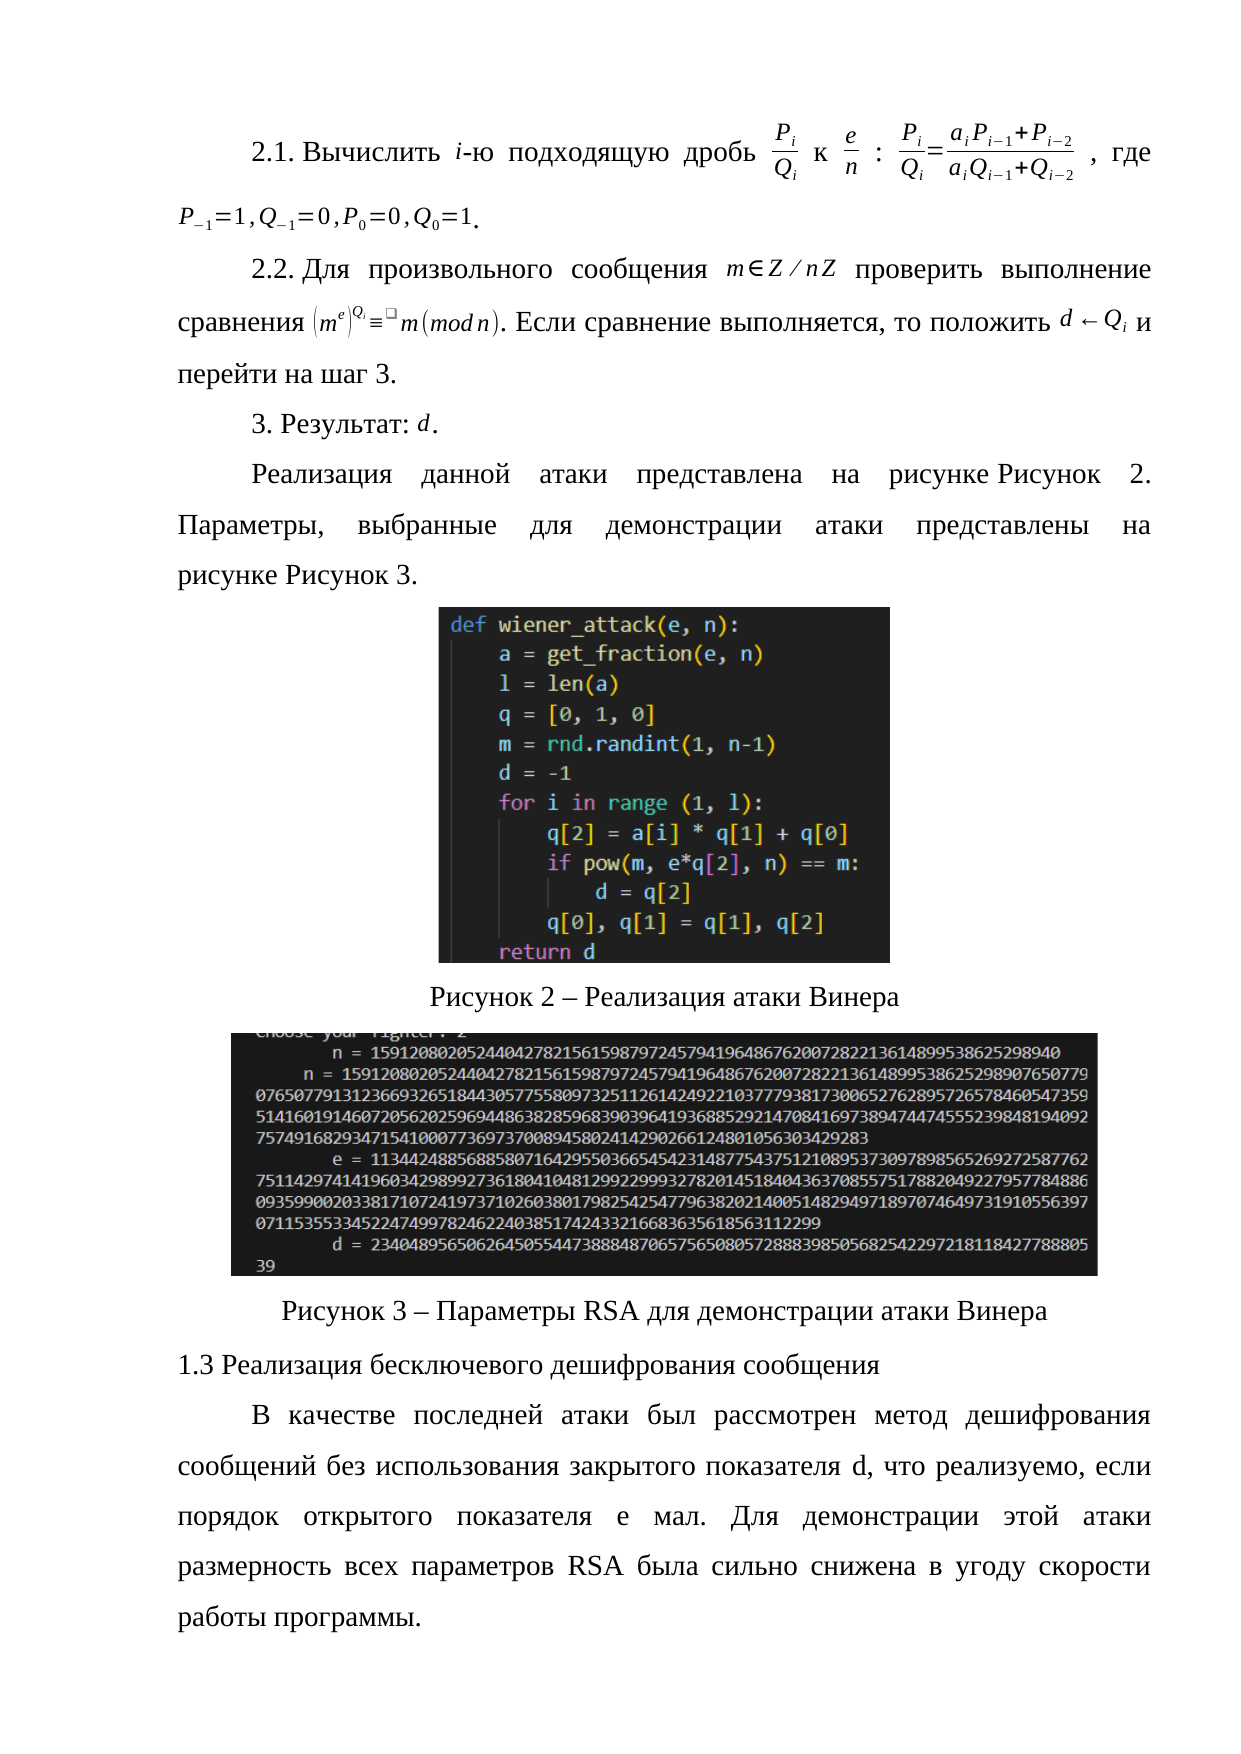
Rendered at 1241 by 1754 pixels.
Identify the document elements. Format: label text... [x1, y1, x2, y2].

list Реализация данной атаки представлена на рисунке Рисунок 2. Параметры, выбранные для демонстрации атаки представлены на рисунке Рисунок 3. [177, 456, 1152, 591]
subtitle Реализация бесключевого дешифрования сообщения [177, 1347, 1152, 1381]
text В качестве последней атаки был рассмотрен метод дешифрования сообщений без использования закрытого показателя d, что реализуемо, если порядок открытого показателя e мал. Для демонстрации этой атаки размерность всех параметров RSA была сильно снижена в угоду скорости работы программы. [177, 1397, 1152, 1632]
list Для произвольного сообщения проверить выполнение сравнения . Если сравнение выполняется, то положить и перейти на шаг 3. [177, 252, 1152, 389]
list Вычислить -ю подходящую дробь к : , где . [177, 118, 1152, 235]
picture [438, 607, 890, 963]
picture [231, 1033, 1098, 1276]
list Результат: . [177, 406, 1152, 440]
